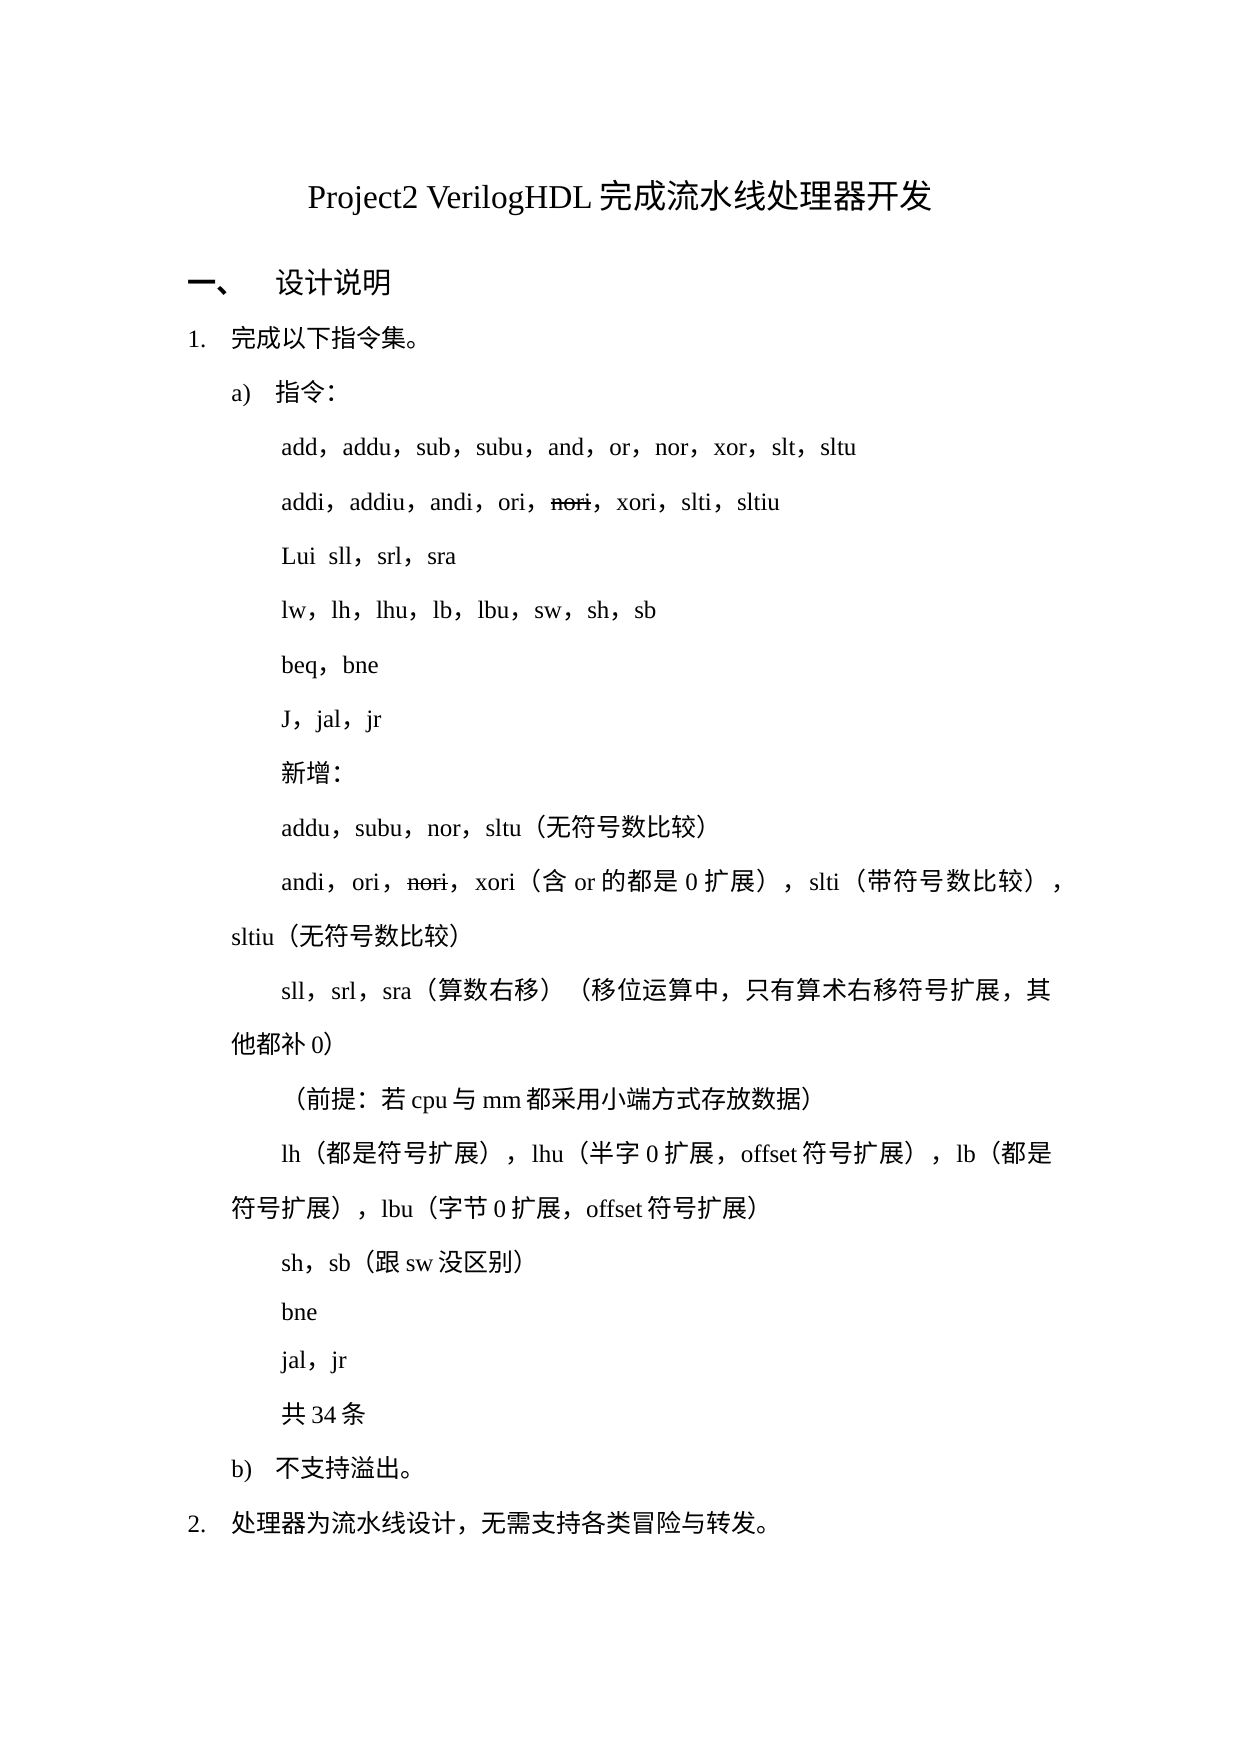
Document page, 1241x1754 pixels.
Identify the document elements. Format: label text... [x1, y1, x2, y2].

list andi，ori，nori，xori（含or的都是0扩展），slti（带符号数比较），sltiu（无符号数比较） [231, 862, 1053, 952]
list sh，sb（跟sw没区别） [231, 1242, 1053, 1279]
text Project2 VerilogHDL完成流水线处理器开发 [187, 162, 1053, 227]
list 处理器为流水线设计，无需支持各类冒险与转发。 [187, 1503, 1053, 1539]
list beq，bne [231, 644, 1053, 681]
list bne [231, 1297, 1053, 1326]
list 共34条 [231, 1394, 1053, 1431]
list J，jal，jr [231, 699, 1053, 735]
list addi，addiu，andi，ori，nori，xori，slti，sltiu [231, 481, 1053, 517]
list 指令： [231, 372, 1053, 409]
list 完成以下指令集。 [187, 318, 1053, 354]
list sll，srl，sra（算数右移）（移位运算中，只有算术右移符号扩展，其他都补0） [231, 971, 1053, 1061]
list Lui sll，srl，sra [231, 536, 1053, 572]
list jal，jr [231, 1340, 1053, 1376]
list lw，lh，lhu，lb，lbu，sw，sh，sb [231, 590, 1053, 626]
list lh（都是符号扩展），lhu（半字0扩展，offset符号扩展），lb（都是符号扩展），lbu（字节0扩展，offset符号扩展） [231, 1134, 1053, 1224]
list 不支持溢出。 [231, 1449, 1053, 1485]
list add，addu，sub，subu，and，or，nor，xor，slt，sltu [231, 427, 1053, 463]
list addu，subu，nor，sltu（无符号数比较） [231, 807, 1053, 844]
list 新增： [231, 753, 1053, 789]
list （前提：若cpu与mm都采用小端方式存放数据） [231, 1079, 1053, 1116]
subtitle 设计说明 [187, 259, 1053, 302]
